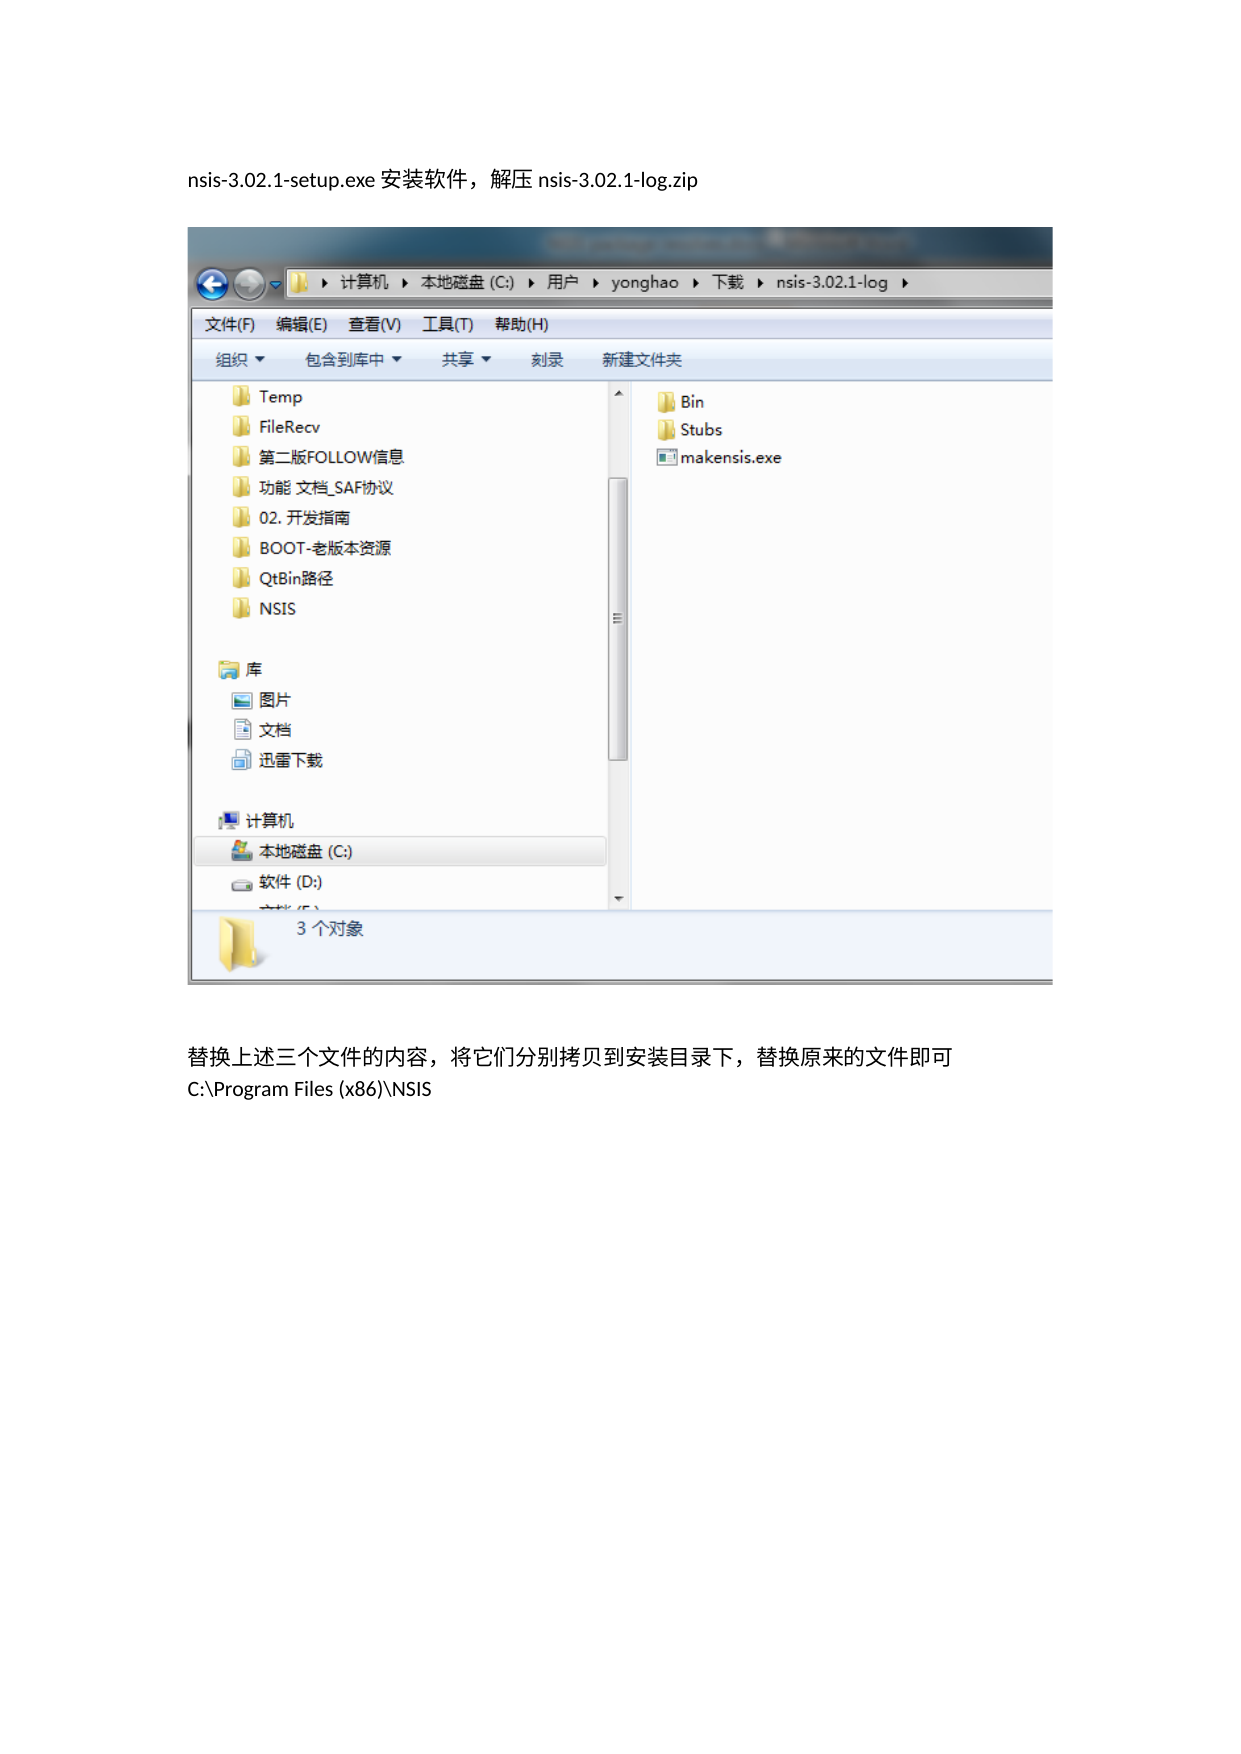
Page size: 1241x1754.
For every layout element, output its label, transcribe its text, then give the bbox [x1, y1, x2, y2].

text nsis-3.02.1-setup.exe 安装软件，解压nsis-3.02.1-log.zip [187, 162, 1053, 194]
text 替换上述三个文件的内容，将它们分别拷贝到安装目录下，替换原来的文件即可 [187, 1039, 1053, 1072]
text C:\Program Files (x86)\NSIS [187, 1072, 1053, 1104]
picture [187, 227, 1053, 985]
